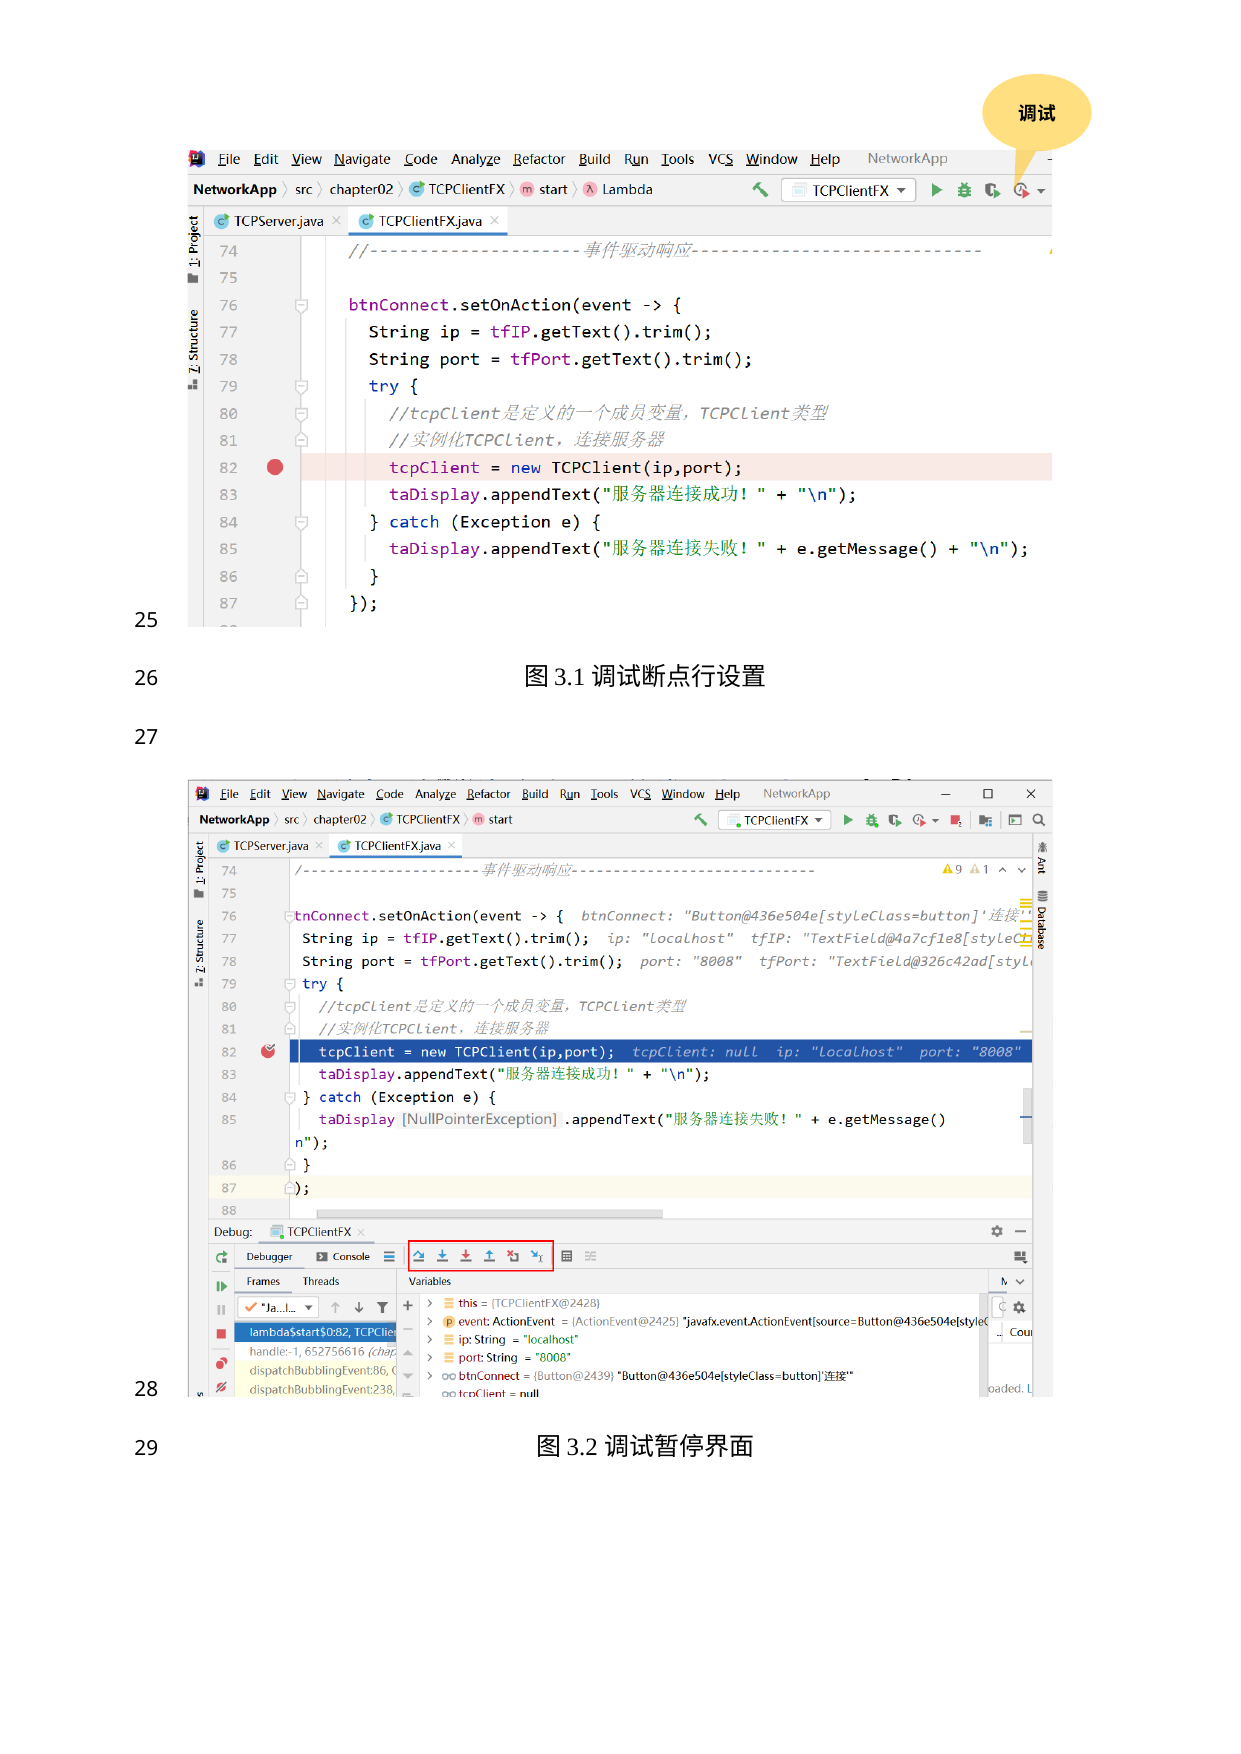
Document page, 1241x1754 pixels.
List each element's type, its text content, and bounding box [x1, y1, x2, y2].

text 图3.1 调试断点行设置 [187, 656, 1053, 692]
text 图3.2 调试暂停界面 [187, 1426, 1053, 1462]
picture [187, 779, 1053, 1397]
picture [187, 150, 1053, 627]
